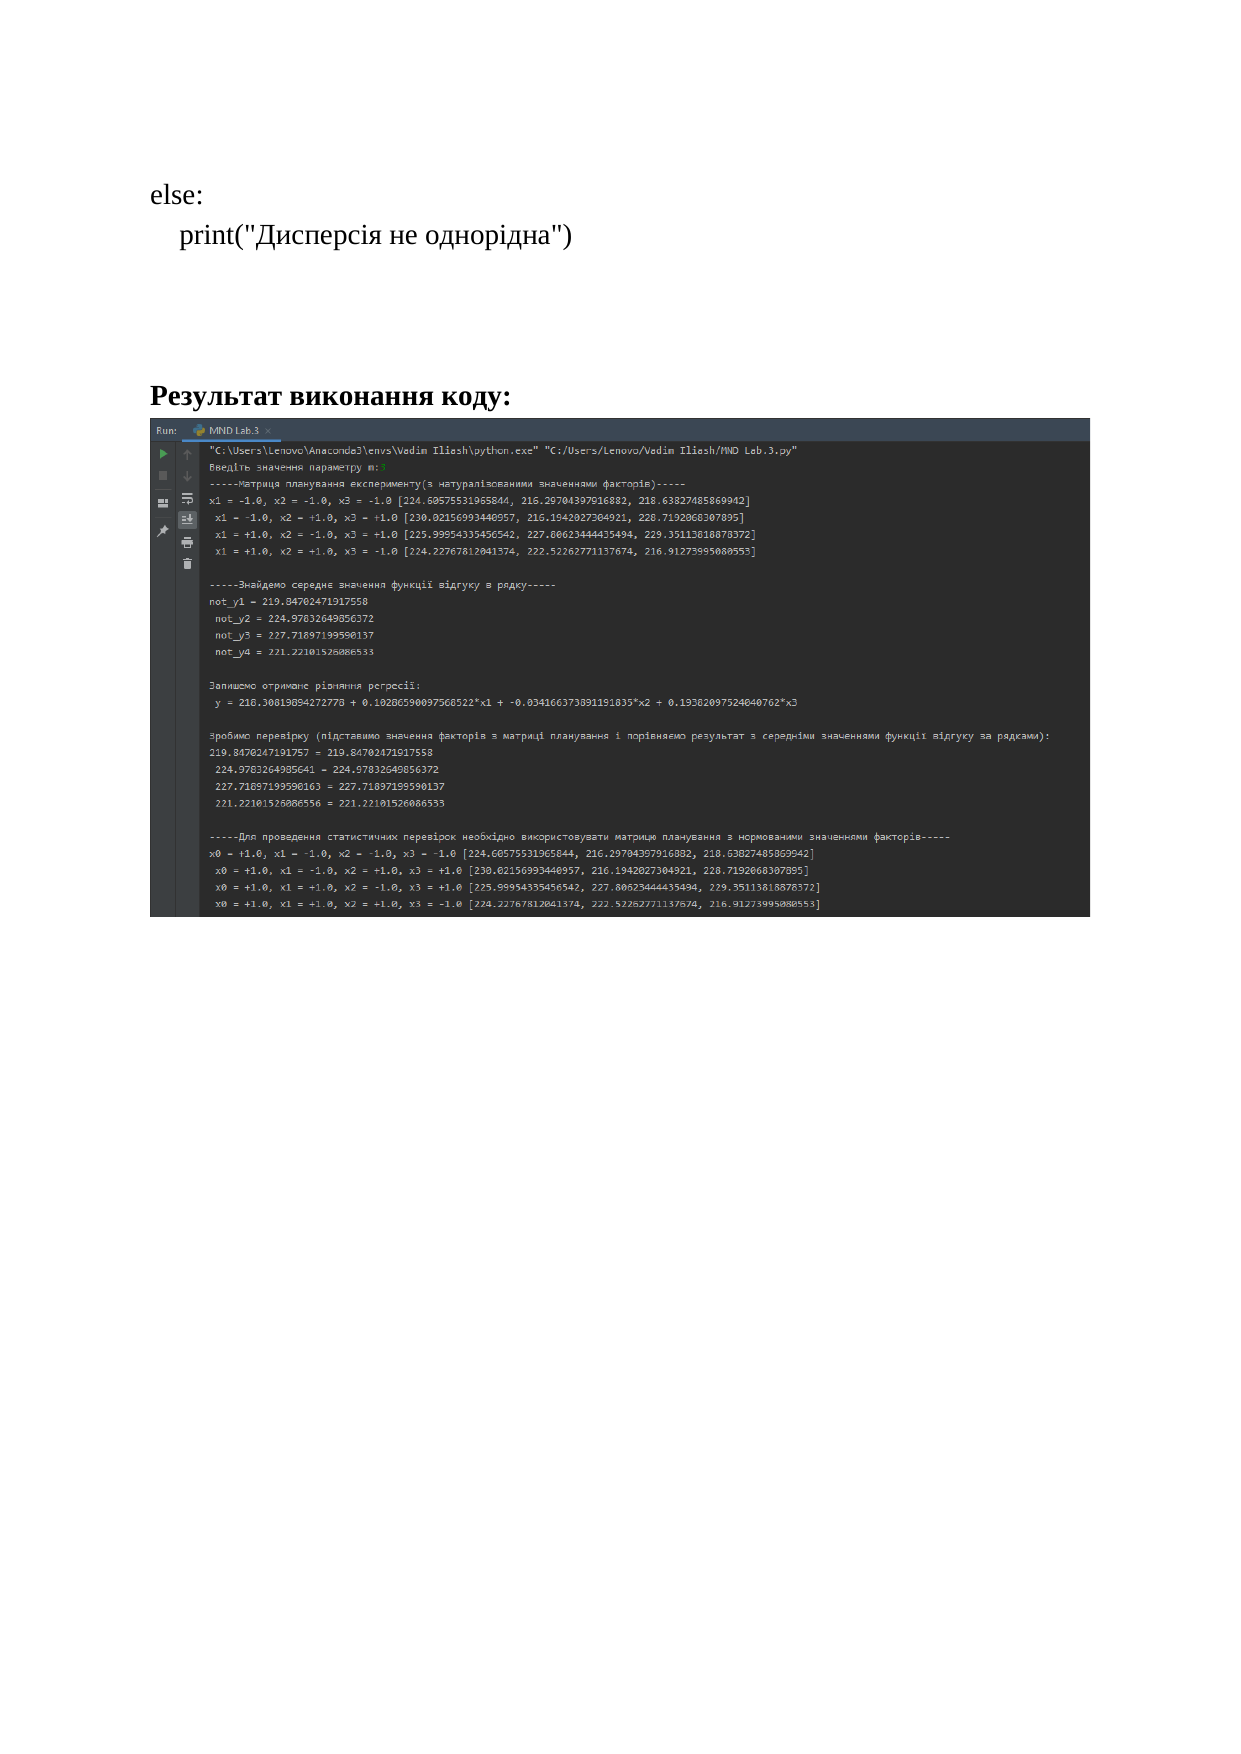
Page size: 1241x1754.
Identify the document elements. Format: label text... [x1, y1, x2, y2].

picture [150, 418, 1091, 917]
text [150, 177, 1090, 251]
text Результат виконання коду: [150, 378, 1090, 412]
